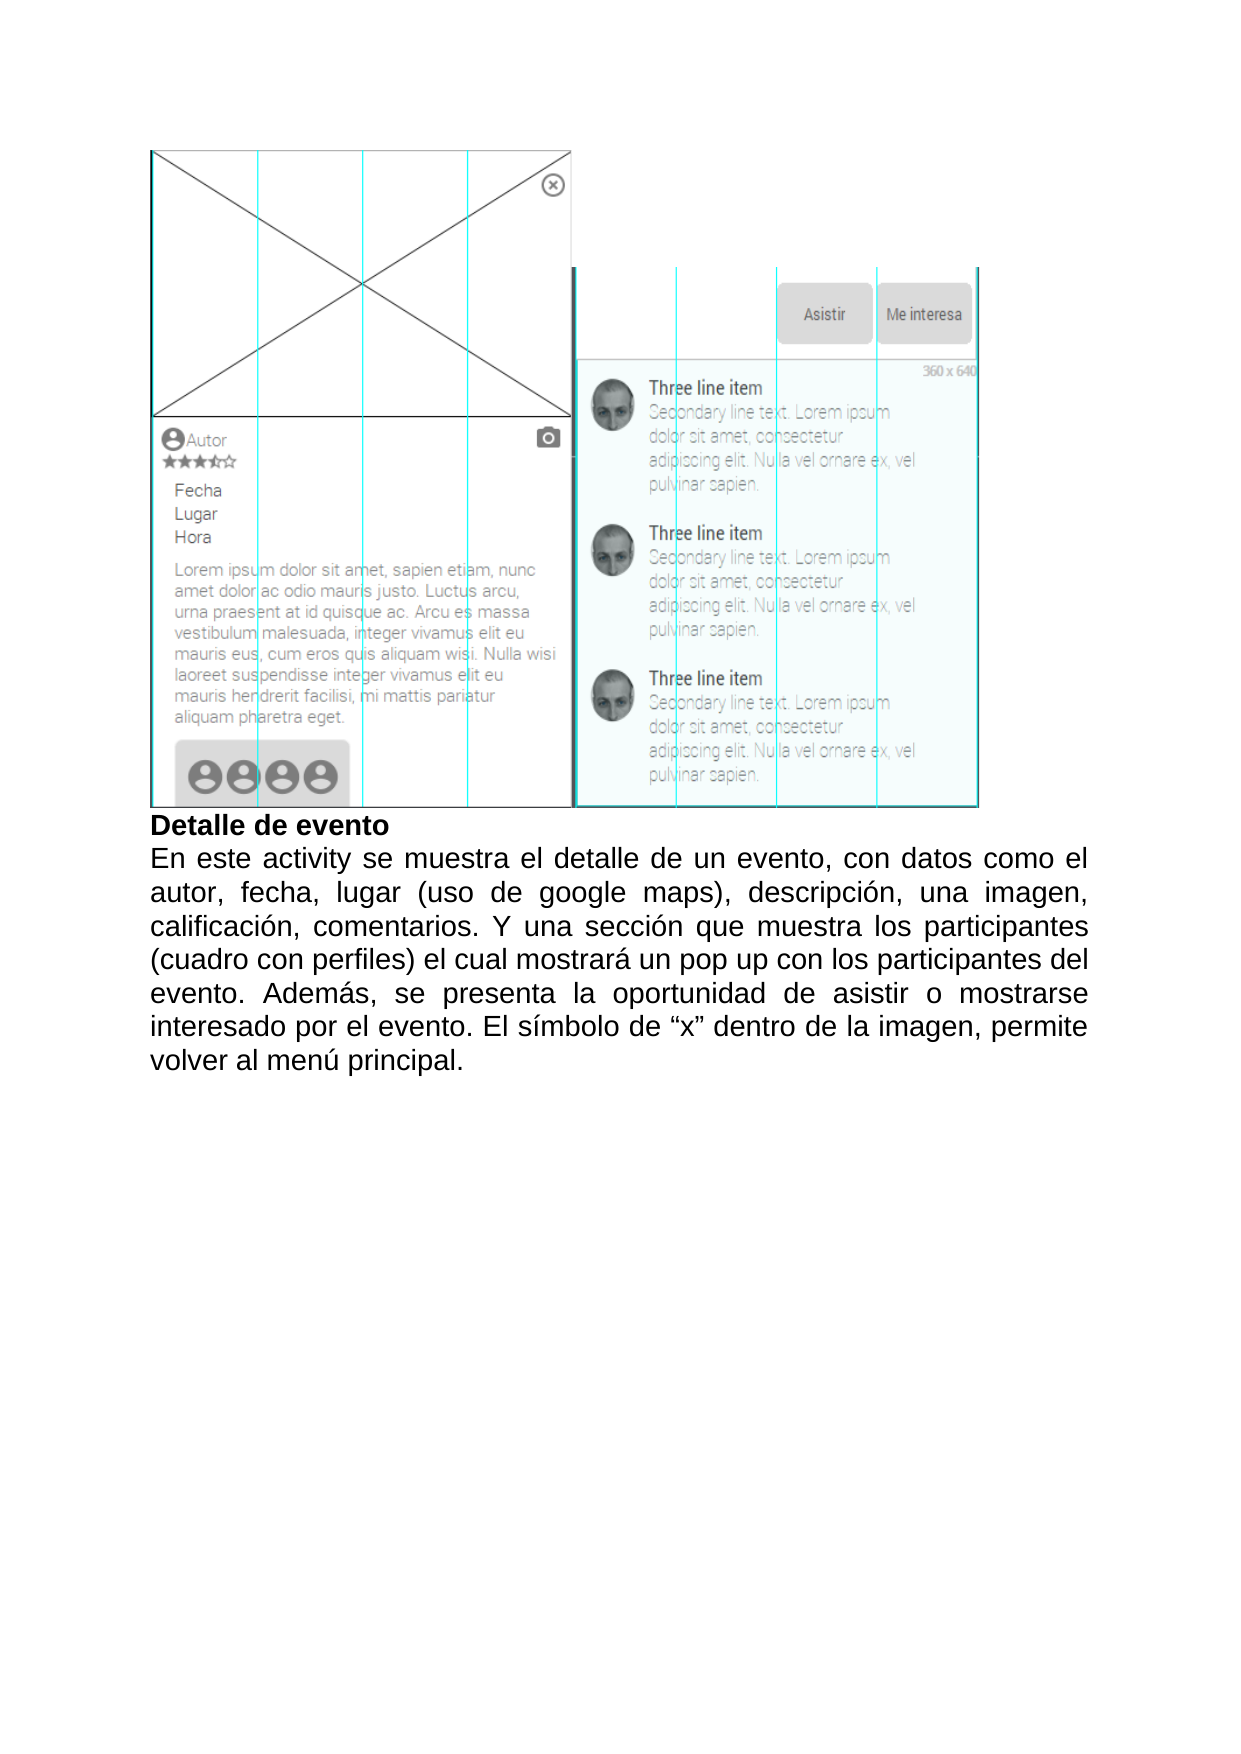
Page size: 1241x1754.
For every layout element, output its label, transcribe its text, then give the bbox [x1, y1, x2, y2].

text En este activity se muestra el detalle de un evento, con datos como el autor, fecha, lugar (uso de google maps), descripción, una imagen, calificación, comentarios. Y una sección que muestra los participantes (cuadro con perfiles) el cual mostrará un pop up con los participantes del evento. Además, se presenta la oportunidad de asistir o mostrarse interesado por el evento. El símbolo de “x” dentro de la imagen, permite volver al menú principal. [150, 841, 1090, 1076]
picture [150, 150, 980, 808]
text Detalle de evento [150, 808, 1090, 841]
